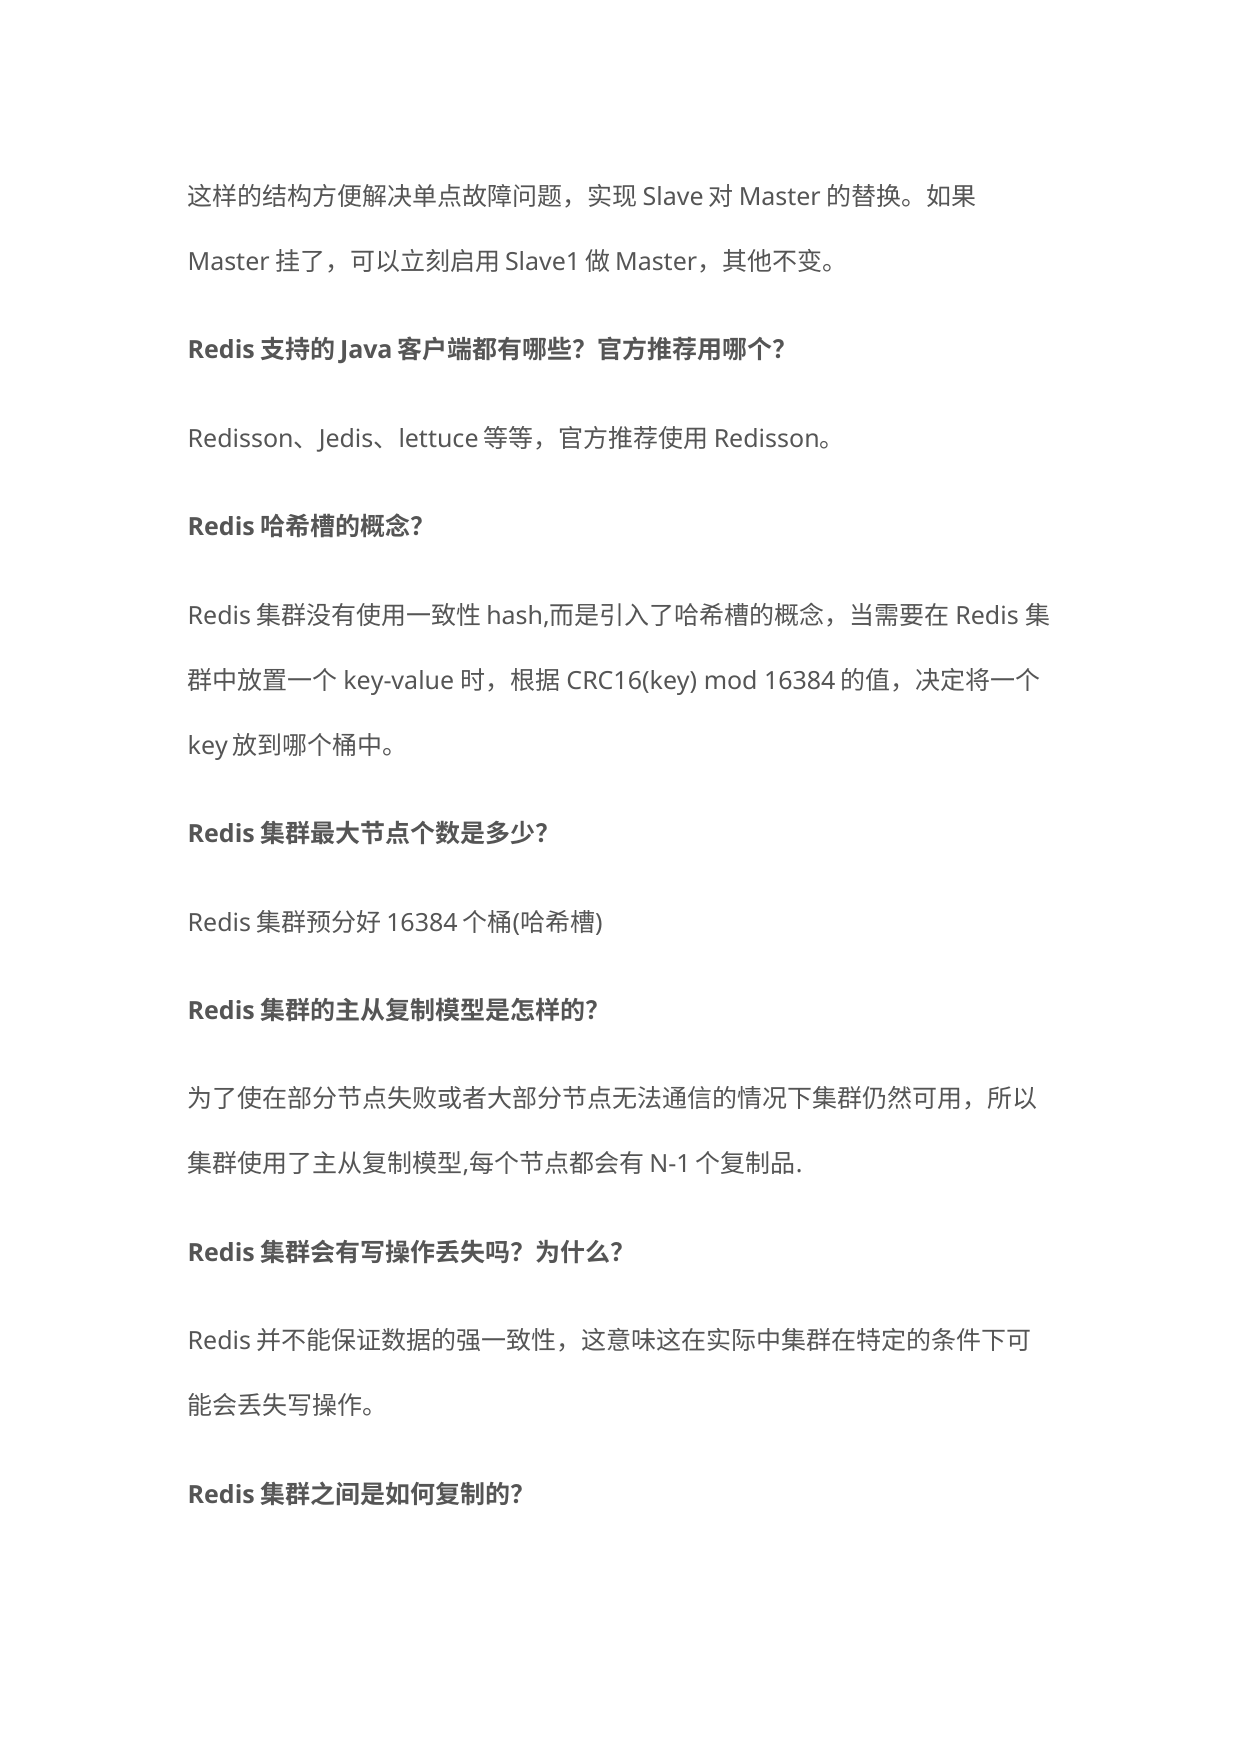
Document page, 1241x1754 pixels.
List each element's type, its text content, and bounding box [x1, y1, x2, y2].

text Redis集群的主从复制模型是怎样的？ [187, 976, 1053, 1041]
text Redis集群没有使用一致性hash,而是引入了哈希槽的概念，当需要在 Redis 集群中放置一个 key-value 时，根据 CRC16(key) mod 16384的值，决定将一个key放到哪个桶中。 [187, 581, 1053, 776]
text Redis并不能保证数据的强一致性，这意味这在实际中集群在特定的条件下可能会丢失写操作。 [187, 1306, 1053, 1436]
text Redis集群之间是如何复制的？ [187, 1460, 1053, 1525]
text Redis支持的Java客户端都有哪些？官方推荐用哪个？ [187, 315, 1053, 380]
text 这样的结构方便解决单点故障问题，实现Slave对Master的替换。如果Master挂了，可以立刻启用Slave1做Master，其他不变。 [187, 162, 1053, 292]
text Redis哈希槽的概念？ [187, 492, 1053, 557]
text Redis集群最大节点个数是多少？ [187, 799, 1053, 864]
text Redis集群会有写操作丢失吗？为什么？ [187, 1218, 1053, 1283]
text Redis集群预分好16384个桶(哈希槽) [187, 888, 1053, 953]
text Redisson、Jedis、lettuce等等，官方推荐使用Redisson。 [187, 404, 1053, 469]
text 为了使在部分节点失败或者大部分节点无法通信的情况下集群仍然可用，所以集群使用了主从复制模型,每个节点都会有N-1个复制品. [187, 1064, 1053, 1194]
